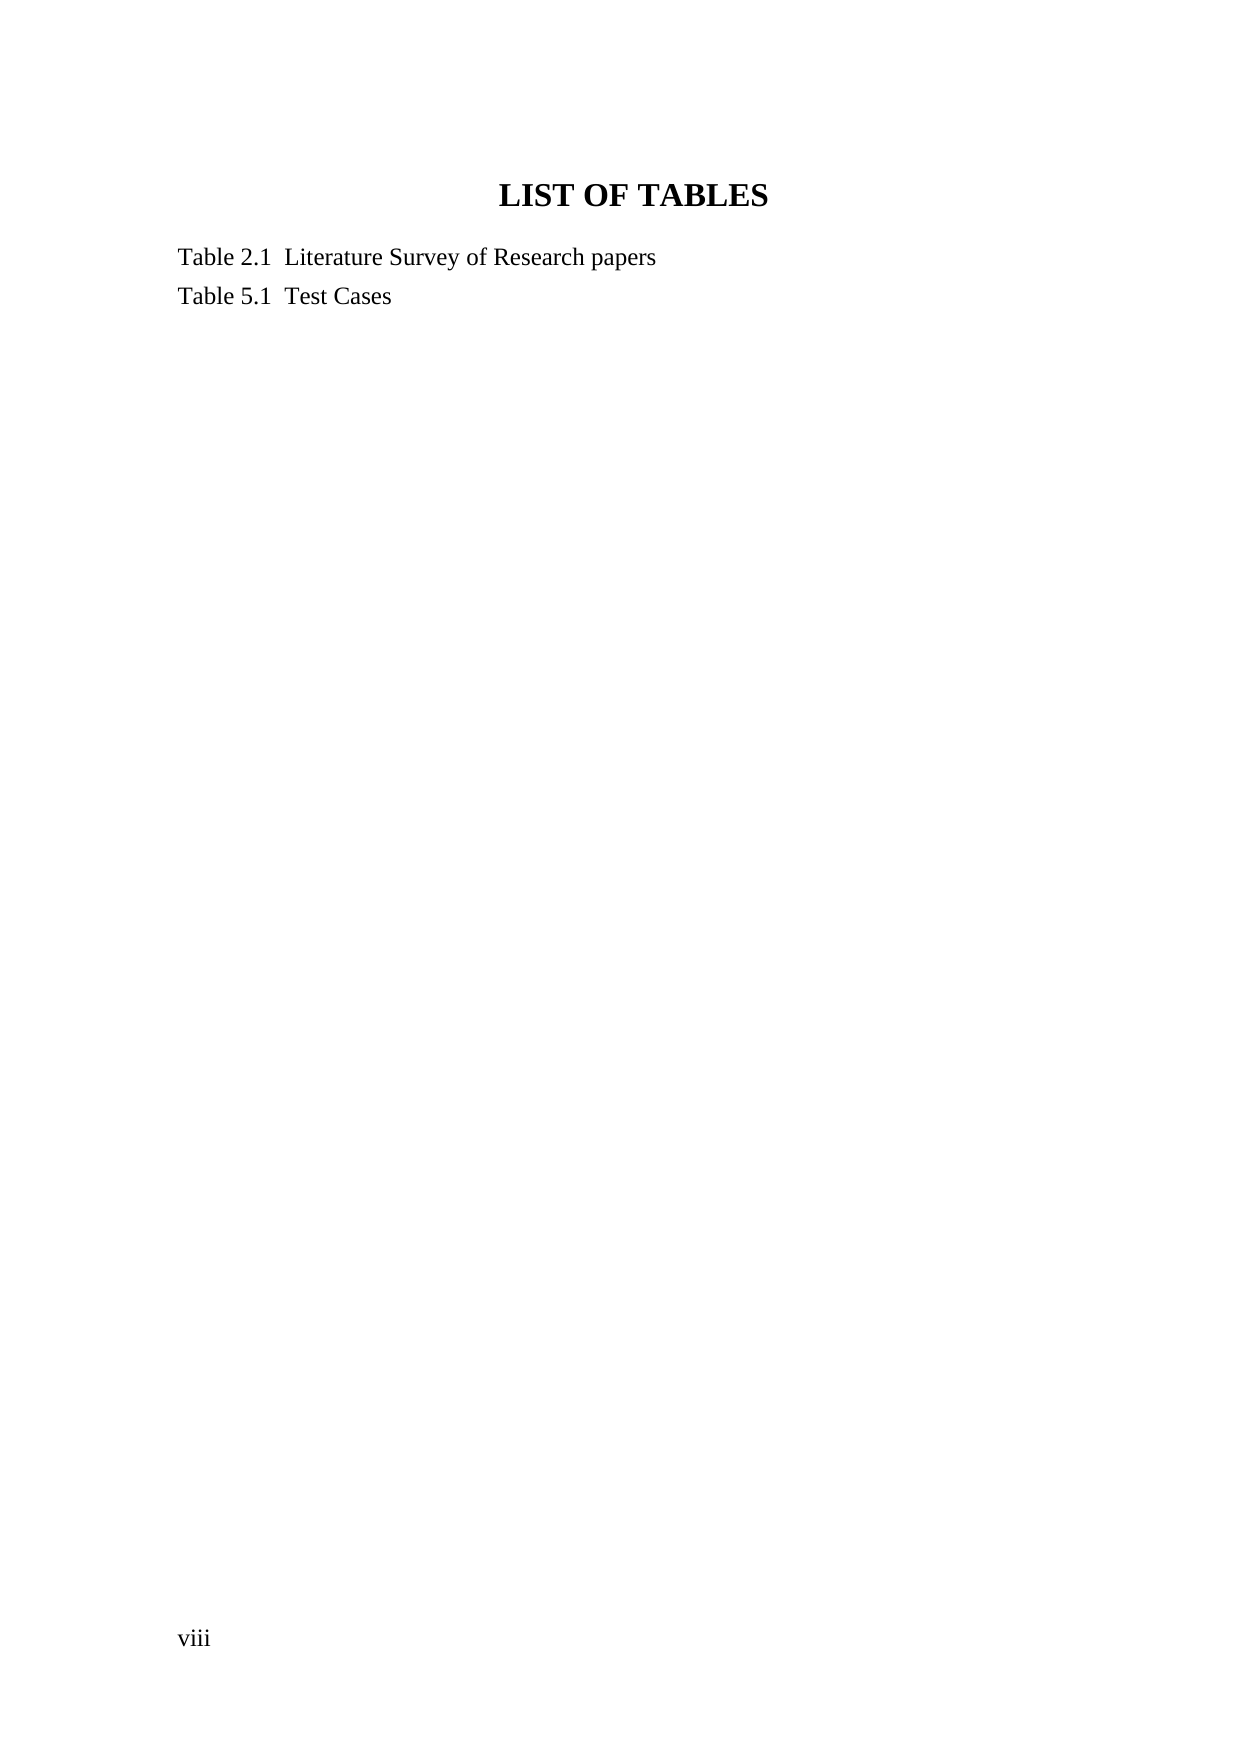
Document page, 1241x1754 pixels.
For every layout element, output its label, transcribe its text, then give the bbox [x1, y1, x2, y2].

text LIST OF TABLES [177, 175, 1090, 213]
text Table 5.1 Test Cases 41 [177, 281, 1090, 310]
text Table 2.1 Literature Survey of Research papers 8 [177, 242, 1090, 271]
